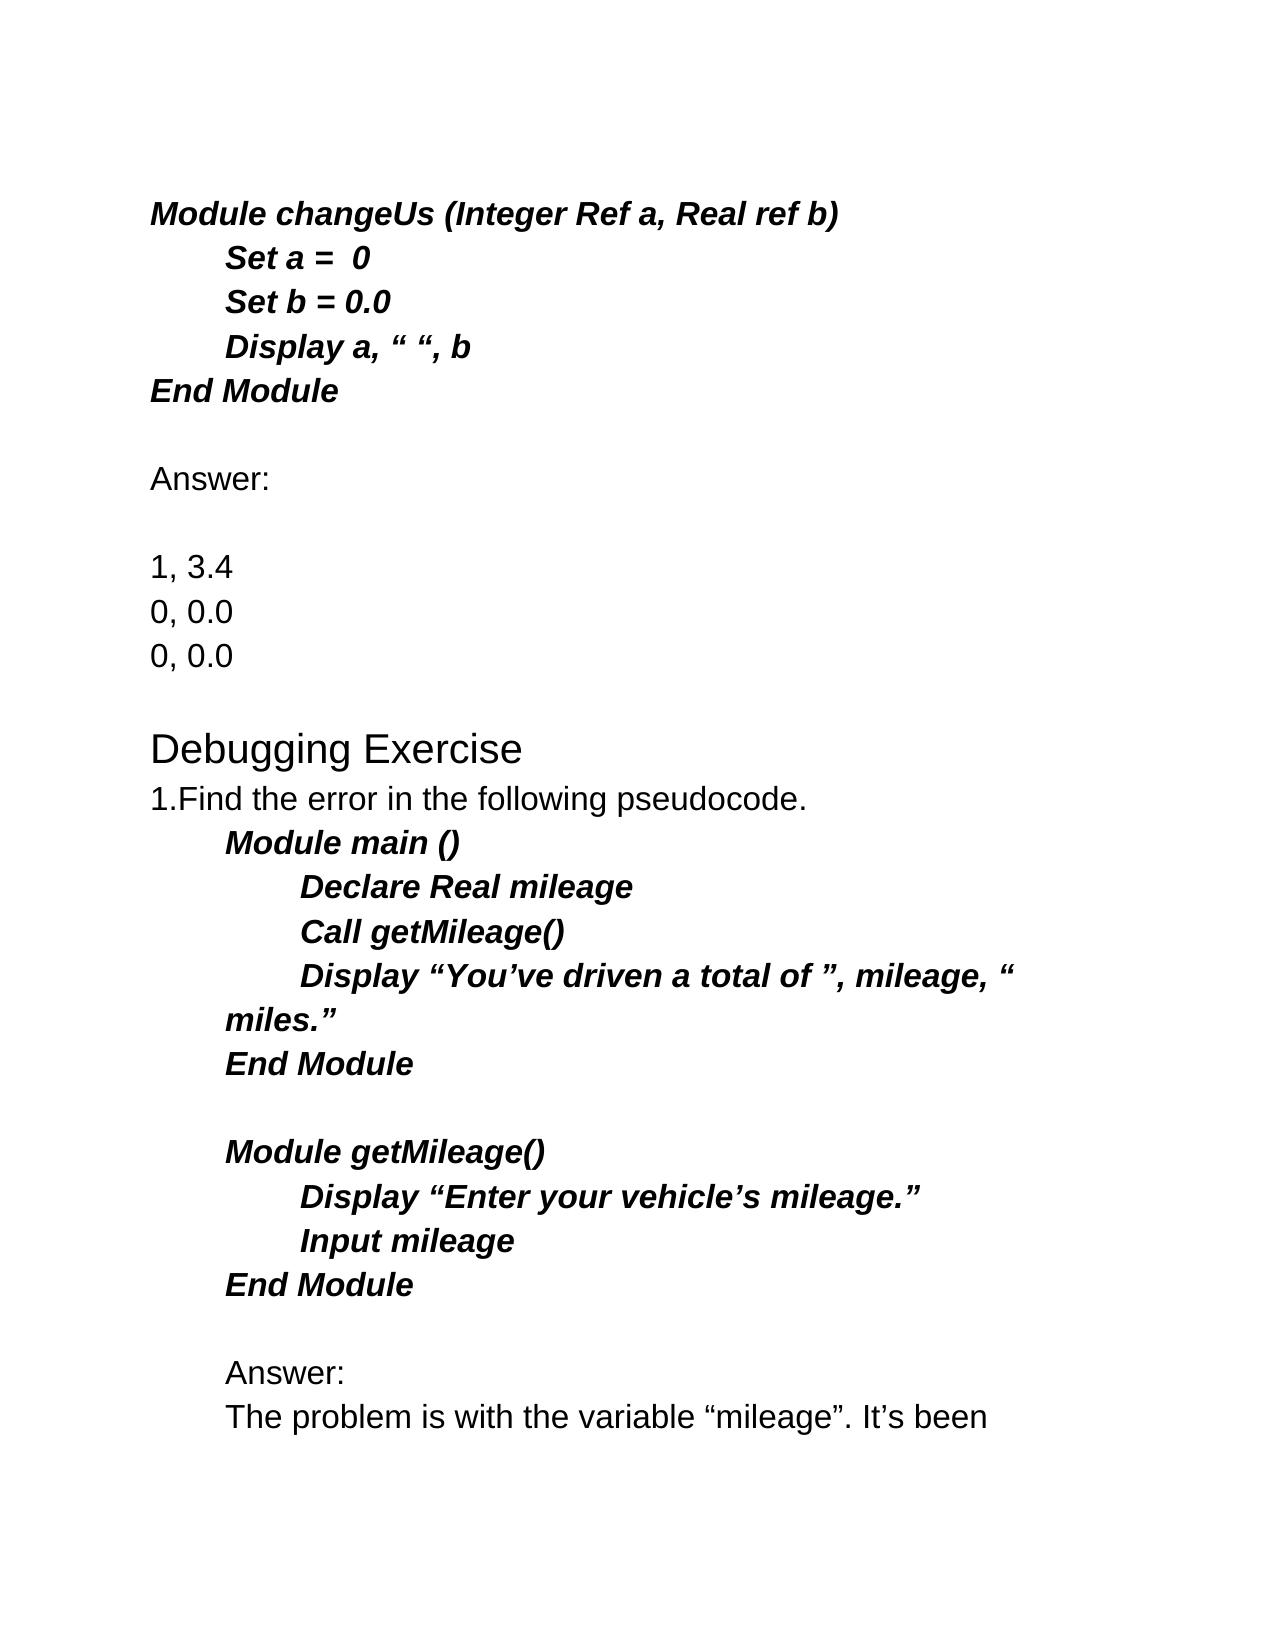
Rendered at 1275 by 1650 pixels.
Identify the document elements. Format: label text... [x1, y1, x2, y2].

text Module changeUs (Integer Ref a, Real ref b) [150, 194, 1125, 233]
text Display a, “ “, b [150, 327, 1125, 365]
text End Module [225, 1265, 1125, 1303]
text Set b = 0.0 [150, 282, 1125, 321]
text 1, 3.4 [150, 547, 1125, 586]
text Set a = 0 [150, 238, 1125, 277]
text End Module [225, 1044, 1125, 1083]
text Module getMileage() Display “Enter your vehicle’s mileage.” [225, 1133, 1125, 1215]
text Debugging Exercise [150, 724, 1125, 772]
text Call getMileage() [225, 912, 1125, 950]
text 1.Find the error in the following pseudocode. [150, 779, 1125, 818]
text 0, 0.0 [150, 592, 1125, 630]
text 0, 0.0 [150, 636, 1125, 674]
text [225, 1353, 1125, 1436]
text Input mileage [225, 1221, 1125, 1259]
text End Module [150, 371, 1125, 409]
text Module main () Declare Real mileage [225, 823, 1125, 906]
text Answer: [150, 459, 1125, 498]
text Display “You’ve driven a total of ”, mileage, “ miles.” [225, 956, 1125, 1038]
